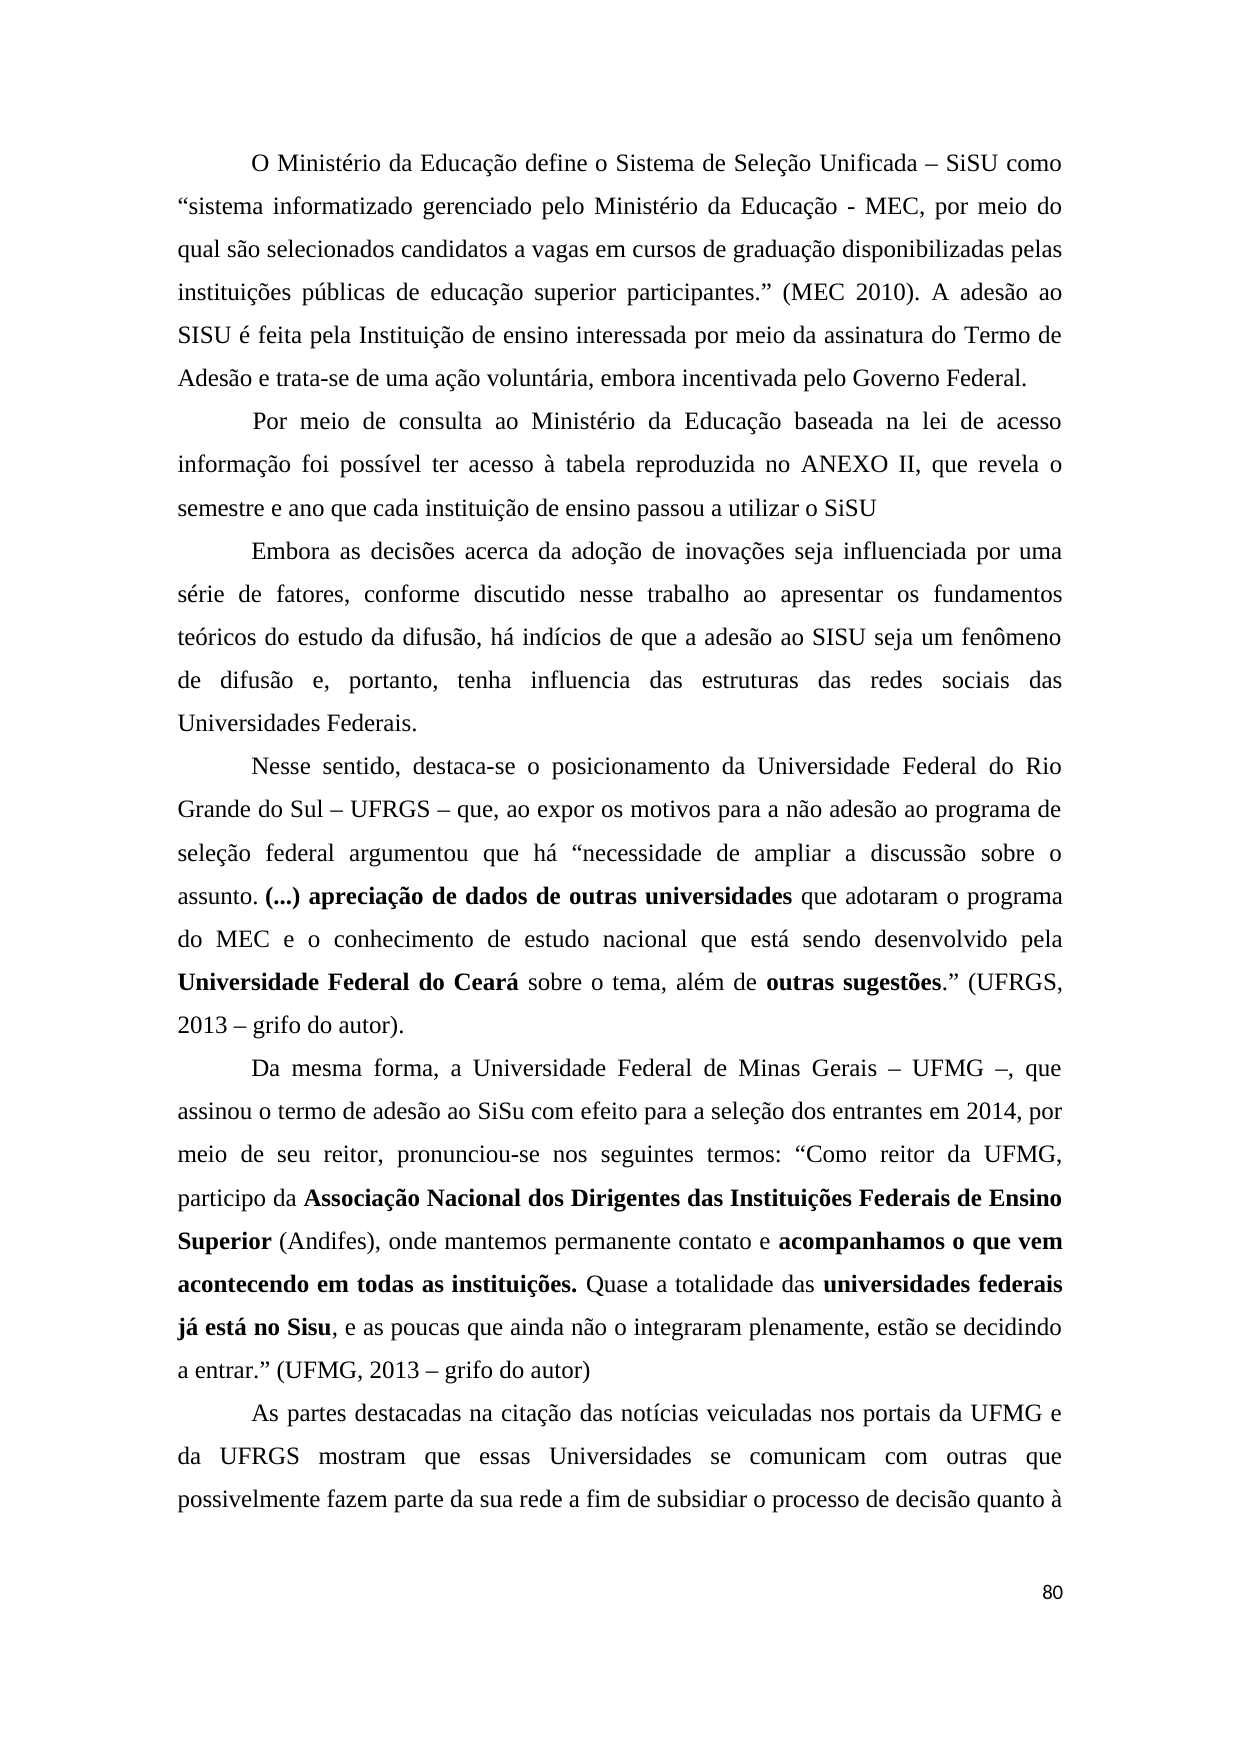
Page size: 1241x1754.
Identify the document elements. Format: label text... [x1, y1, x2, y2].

text Embora as decisões acerca da adoção de inovações seja influenciada por uma série de fatores, conforme discutido nesse trabalho ao apresentar os fundamentos teóricos do estudo da difusão, há indícios de que a adesão ao SISU seja um fenômeno de difusão e, portanto, tenha influencia das estruturas das redes sociais das Universidades Federais. [177, 536, 1063, 737]
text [177, 1398, 1063, 1513]
text O Ministério da Educação define o Sistema de Seleção Unificada – SiSU como “sistema informatizado gerenciado pelo Ministério da Educação - MEC, por meio do qual são selecionados candidatos a vagas em cursos de graduação disponibilizadas pelas instituições públicas de educação superior participantes.” (MEC 2010). A adesão ao SISU é feita pela Instituição de ensino interessada por meio da assinatura do Termo de Adesão e trata-se de uma ação voluntária, embora incentivada pelo Governo Federal. [177, 148, 1063, 392]
text Nesse sentido, destaca-se o posicionamento da Universidade Federal do Rio Grande do Sul – UFRGS – que, ao expor os motivos para a não adesão ao programa de seleção federal argumentou que há “necessidade de ampliar a discussão sobre o assunto. (...) apreciação de dados de outras universidades que adotaram o programa do MEC e o conhecimento de estudo nacional que está sendo desenvolvido pela Universidade Federal do Ceará sobre o tema, além de outras sugestões.” (UFRGS, 2013 – grifo do autor). [177, 751, 1063, 1039]
text Por meio de consulta ao Ministério da Educação baseada na lei de acesso informação foi possível ter acesso à tabela reproduzida no ANEXO II, que revela o semestre e ano que cada instituição de ensino passou a utilizar o SiSU [177, 406, 1063, 521]
text Da mesma forma, a Universidade Federal de Minas Gerais – UFMG –, que assinou o termo de adesão ao SiSu com efeito para a seleção dos entrantes em 2014, por meio de seu reitor, pronunciou-se nos seguintes termos: “Como reitor da UFMG, participo da Associação Nacional dos Dirigentes das Instituições Federais de Ensino Superior (Andifes), onde mantemos permanente contato e acompanhamos o que vem acontecendo em todas as instituições. Quase a totalidade das universidades federais já está no Sisu, e as poucas que ainda não o integraram plenamente, estão se decidindo a entrar.” (UFMG, 2013 – grifo do autor) [177, 1053, 1063, 1384]
